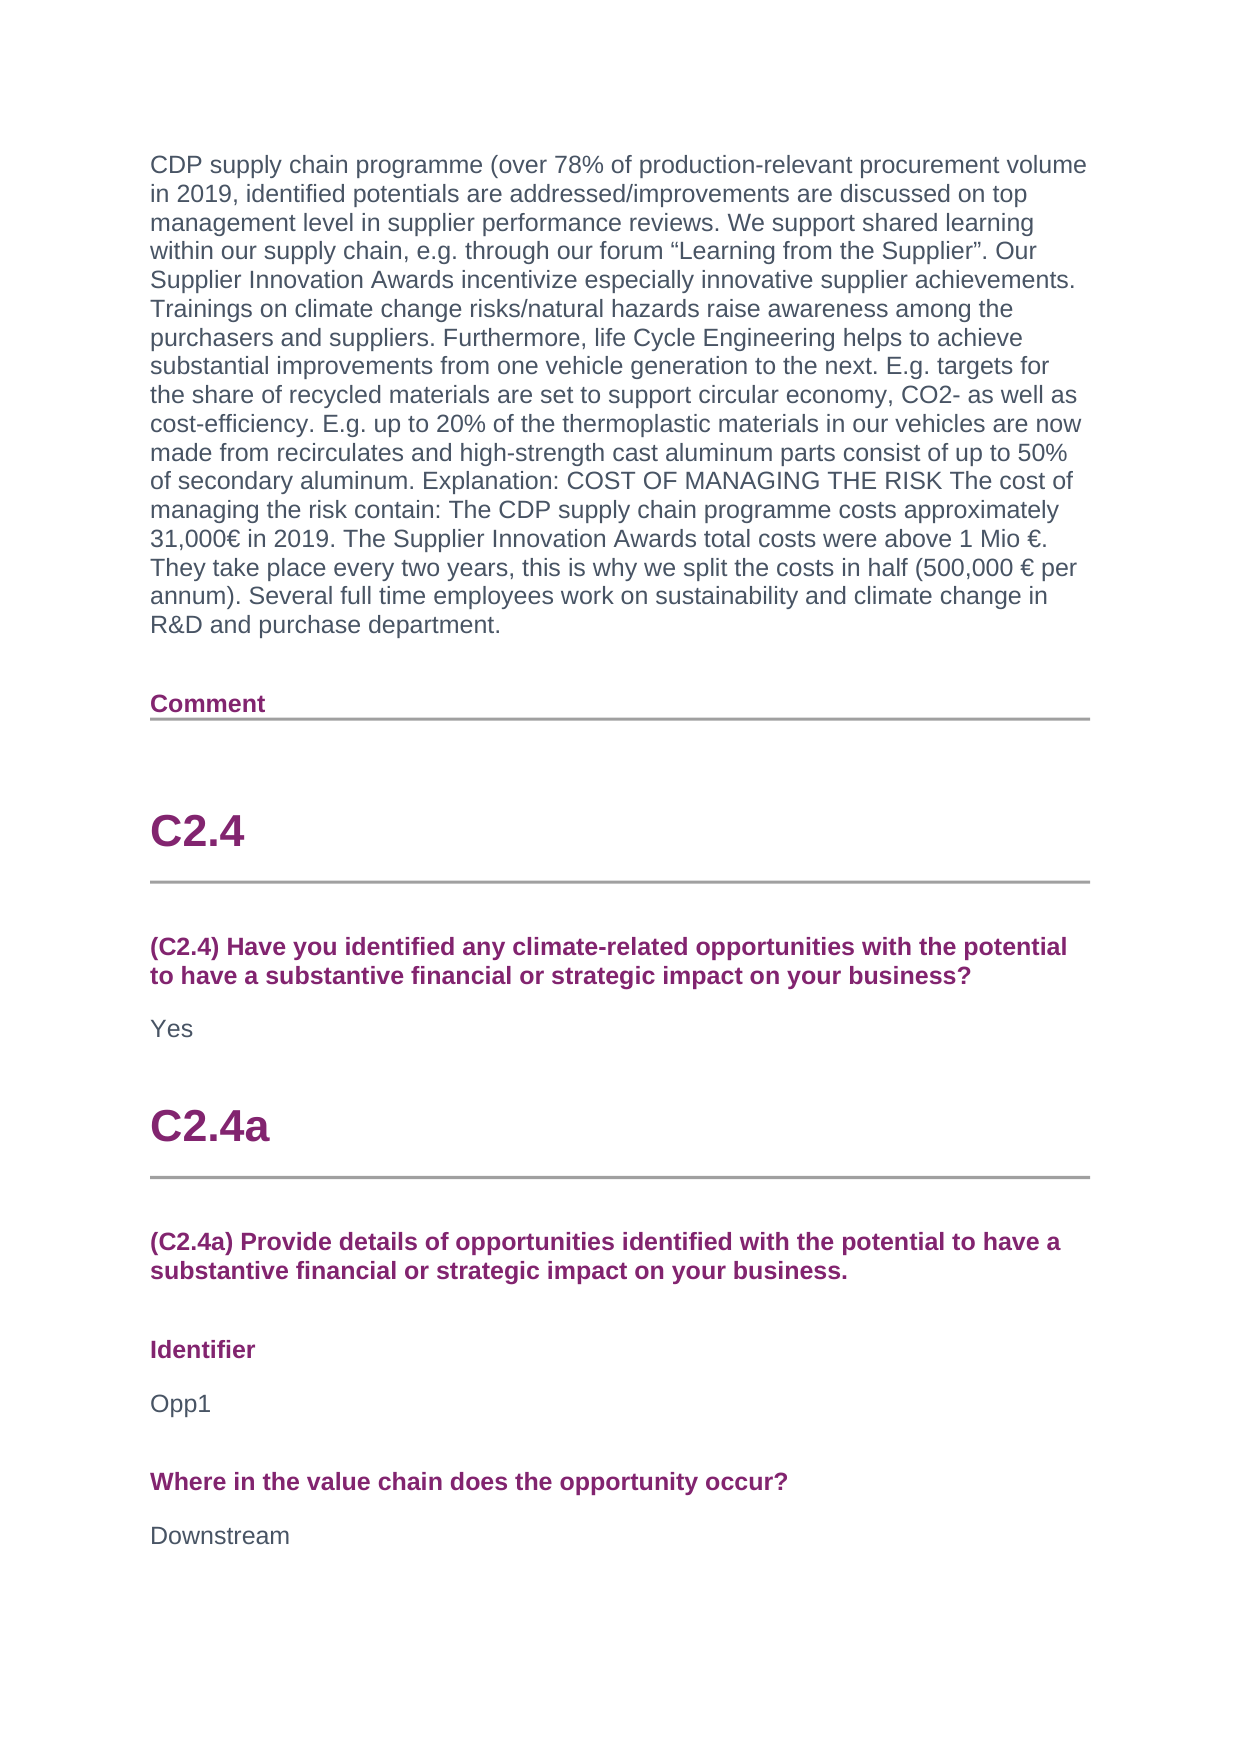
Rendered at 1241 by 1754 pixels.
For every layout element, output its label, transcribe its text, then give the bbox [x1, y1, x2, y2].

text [150, 150, 1090, 639]
subtitle Comment [150, 689, 1090, 717]
subtitle (C2.4a) Provide details of opportunities identified with the potential to have a substantive financial or strategic impact on your business. [150, 1227, 1090, 1285]
subtitle C2.4 [150, 748, 1090, 856]
subtitle Identifier [150, 1335, 1090, 1363]
subtitle (C2.4) Have you identified any climate-related opportunities with the potential to have a substantive financial or strategic impact on your business? [150, 932, 1090, 989]
subtitle Where in the value chain does the opportunity occur? [150, 1467, 1090, 1496]
subtitle C2.4a [150, 1043, 1090, 1151]
text Opp1 [150, 1388, 1090, 1417]
text Downstream [150, 1521, 1090, 1550]
text Yes [150, 1014, 1090, 1043]
